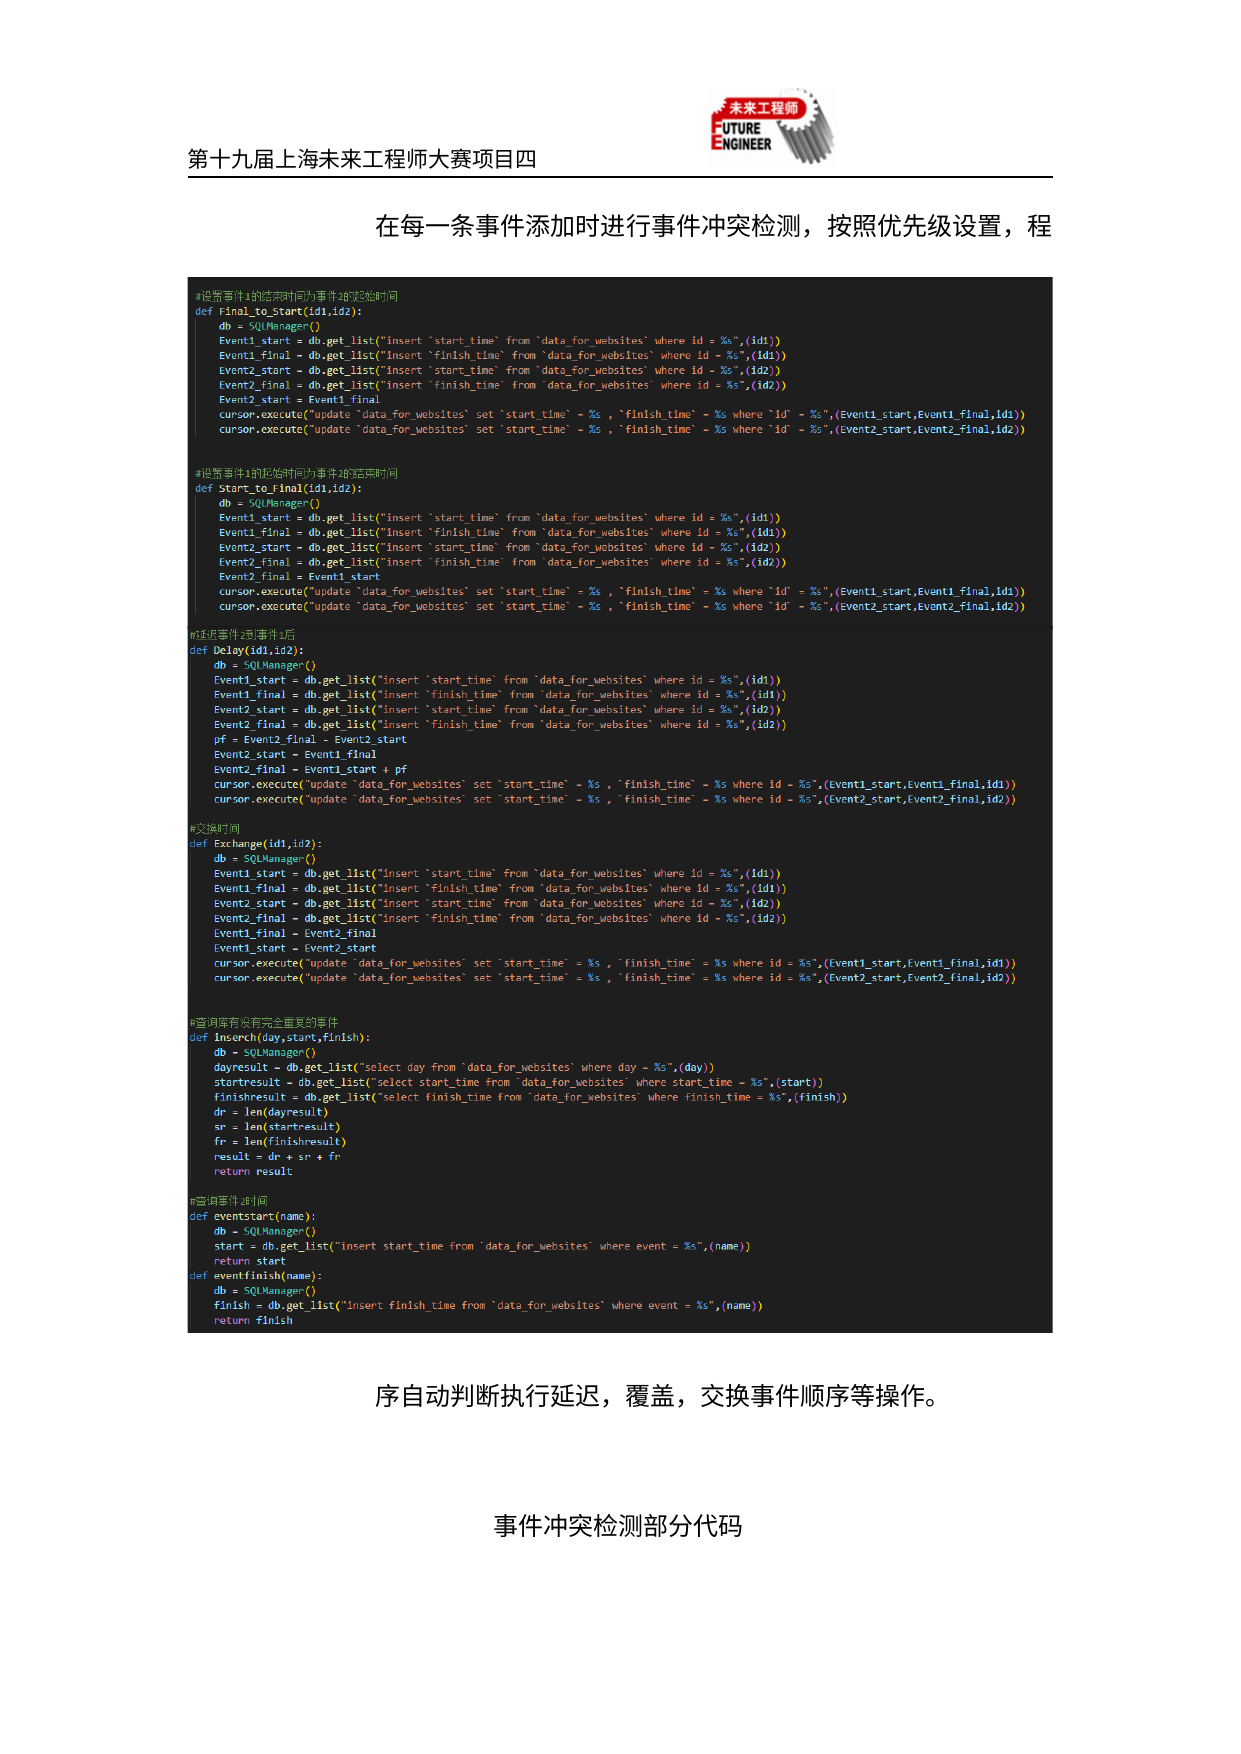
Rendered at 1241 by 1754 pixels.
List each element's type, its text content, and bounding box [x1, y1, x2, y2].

text 在每一条事件添加时进行事件冲突检测，按照优先级设置，程序自动判断执行延迟，覆盖，交换事件顺序等操作。 [375, 1333, 1053, 1427]
picture [703, 88, 840, 168]
text 在每一条事件添加时进行事件冲突检测，按照优先级设置，程序自动判断执行延迟，覆盖，交换事件顺序等操作。 [375, 192, 1053, 277]
text 事件冲突检测部分代码 [375, 1492, 1053, 1557]
picture [187, 277, 1053, 1333]
